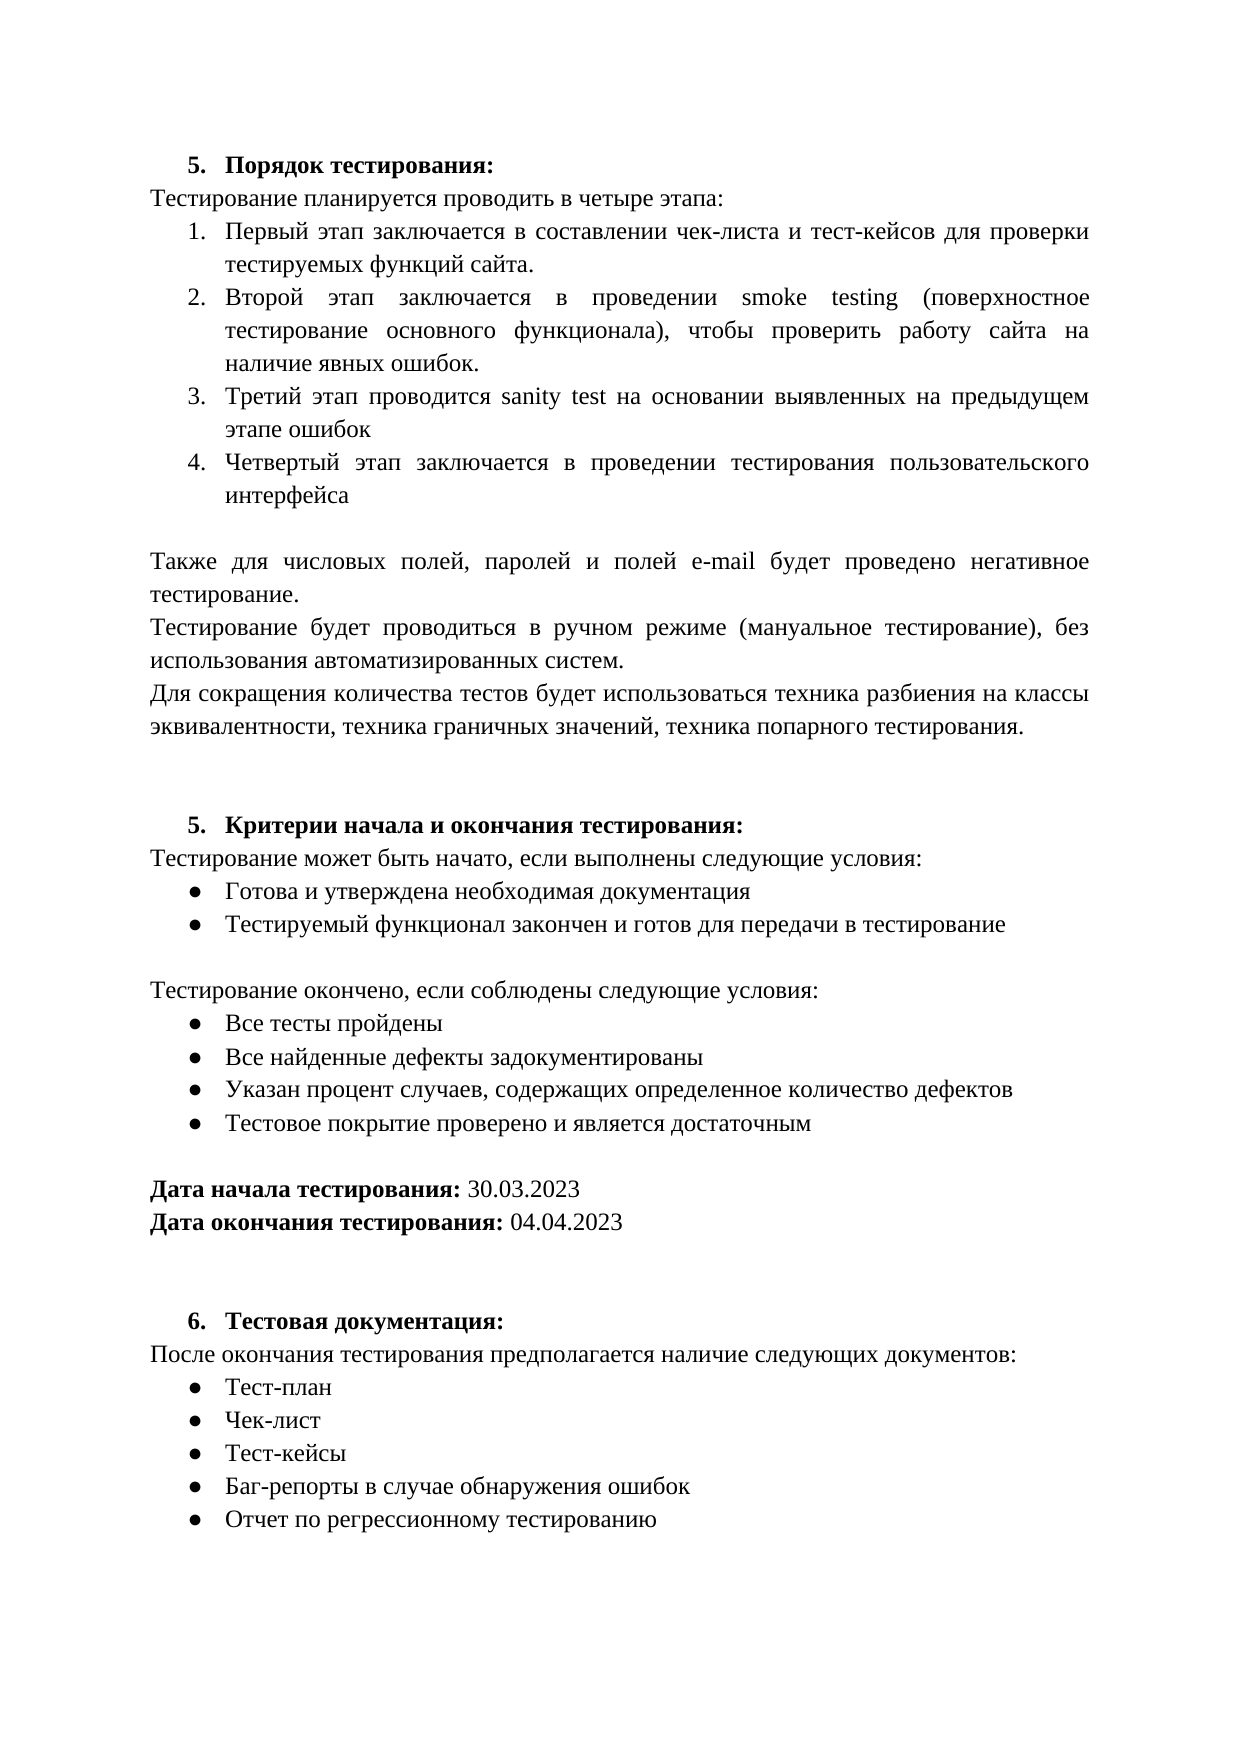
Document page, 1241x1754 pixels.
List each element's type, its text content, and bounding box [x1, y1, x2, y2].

list Первый этап заключается в составлении чек-листа и тест-кейсов для проверки тестируемых функций сайта. [187, 216, 1090, 278]
list Все найденные дефекты задокументированы [187, 1042, 1090, 1070]
list Тестовое покрытие проверено и является достаточным [187, 1108, 1090, 1136]
list Третий этап проводится sanity test на основании выявленных на предыдущем этапе ошибок [187, 381, 1090, 443]
list Чек-лист [187, 1405, 1090, 1433]
list Тест-план [187, 1372, 1090, 1401]
text Дата начала тестирования: 30.03.2023 [150, 1174, 1090, 1202]
list Тест-кейсы [187, 1438, 1090, 1467]
list Все тесты пройдены [187, 1008, 1090, 1037]
text После окончания тестирования предполагается наличие следующих документов: [150, 1339, 1090, 1367]
list Отчет по регрессионному тестированию [187, 1504, 1090, 1533]
list Баг-репорты в случае обнаружения ошибок [187, 1471, 1090, 1499]
text Дата окончания тестирования: 04.04.2023 [150, 1207, 1090, 1235]
list Указан процент случаев, содержащих определенное количество дефектов [187, 1074, 1090, 1103]
list Четвертый этап заключается в проведении тестирования пользовательского интерфейса [187, 447, 1090, 509]
text Также для числовых полей, паролей и полей e-mail будет проведено негативное тестирование. [150, 546, 1090, 608]
text Тестирование будет проводиться в ручном режиме (мануальное тестирование), без использования автоматизированных систем. [150, 612, 1090, 674]
list Готова и утверждена необходимая документация [187, 876, 1090, 905]
list Порядок тестирования: [187, 150, 1090, 179]
text Тестирование окончено, если соблюдены следующие условия: [150, 976, 1090, 1004]
list Тестовая документация: [187, 1306, 1090, 1334]
text Тестирование планируется проводить в четыре этапа: [150, 183, 1090, 212]
list Критерии начала и окончания тестирования: [187, 810, 1090, 839]
text Тестирование может быть начато, если выполнены следующие условия: [150, 843, 1090, 872]
list Тестируемый функционал закончен и готов для передачи в тестирование [187, 909, 1090, 938]
text Для сокращения количества тестов будет использоваться техника разбиения на классы эквивалентности, техника граничных значений, техника попарного тестирования. [150, 678, 1090, 740]
list Второй этап заключается в проведении smoke testing (поверхностное тестирование основного функционала), чтобы проверить работу сайта на наличие явных ошибок. [187, 282, 1090, 377]
